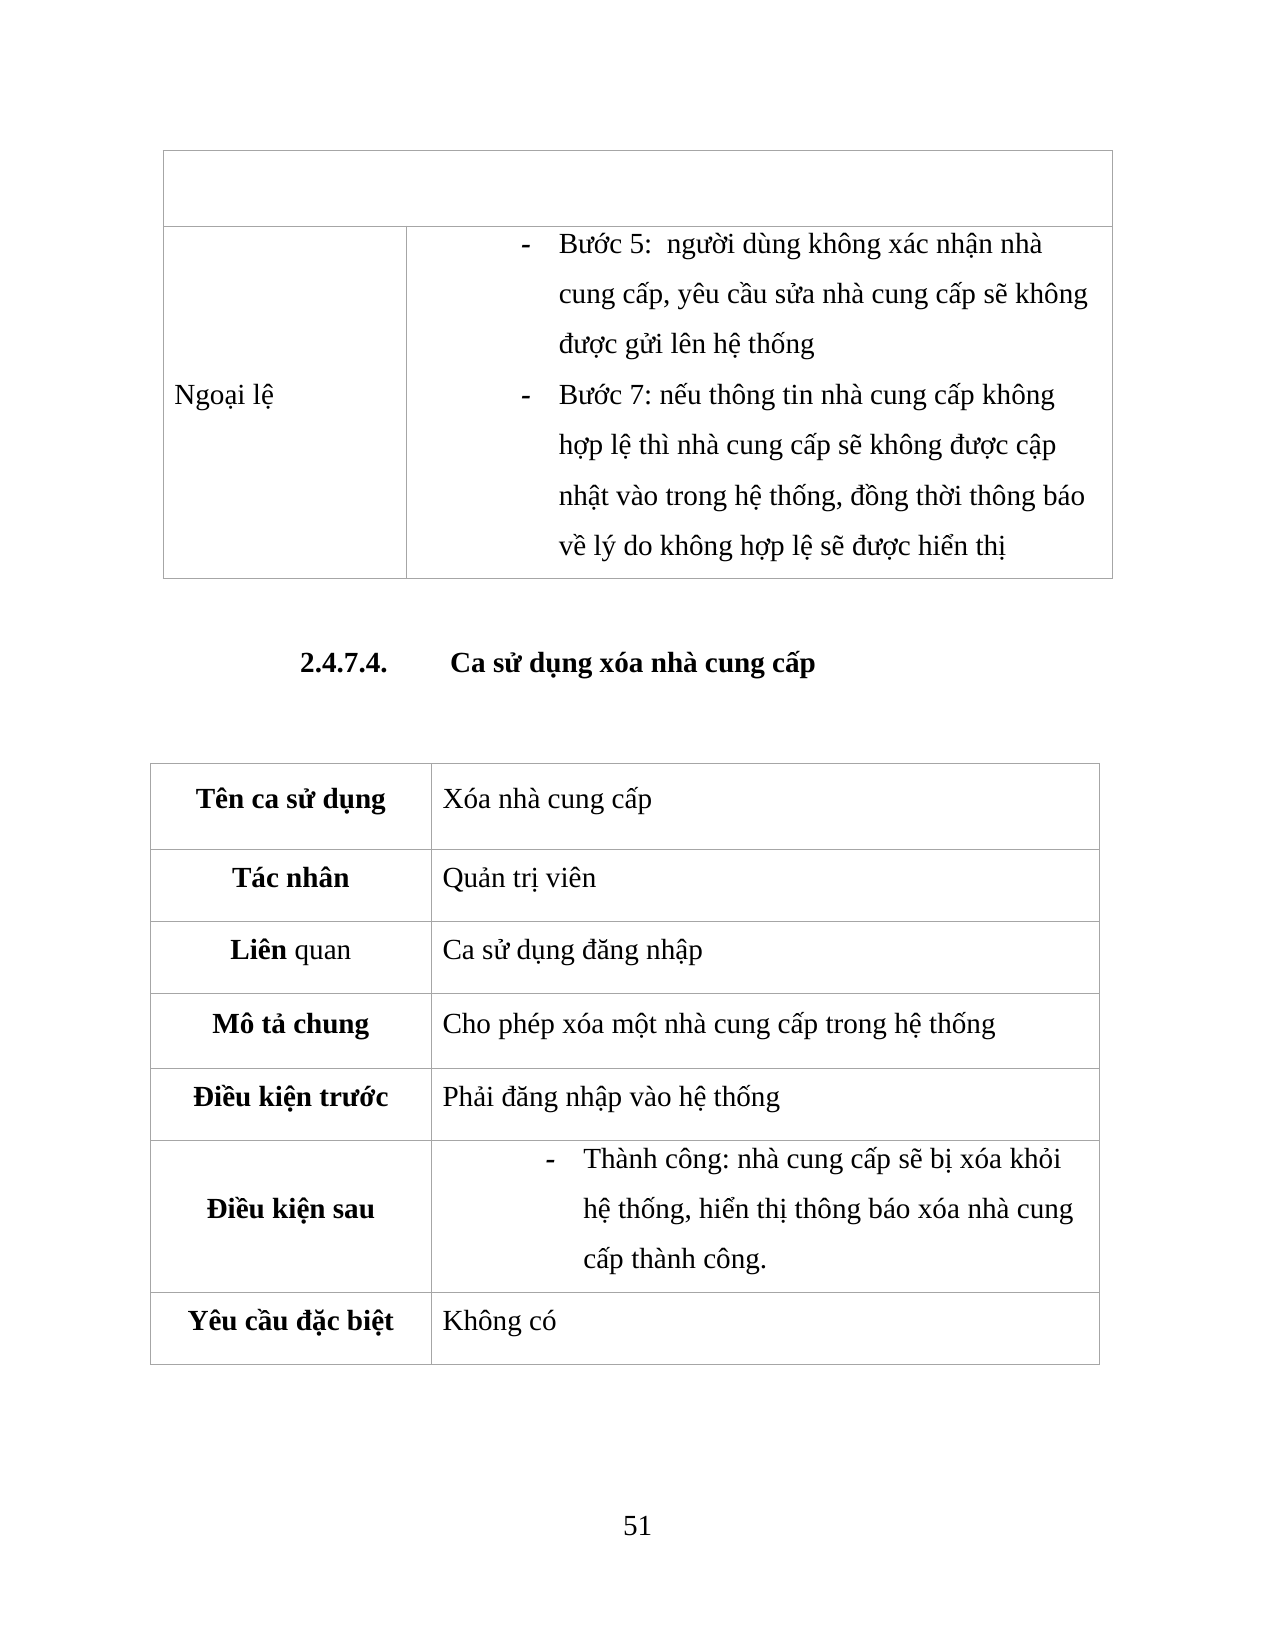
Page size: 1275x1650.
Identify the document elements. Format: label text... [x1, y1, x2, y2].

table_cell Quản trị viên [432, 850, 1099, 921]
table_cell Thành công: nhà cung cấp sẽ bị xóa khỏi hệ thống, hiển thị thông báo xóa nhà cung cấp thành công. [432, 1141, 1099, 1292]
table_header Xóa nhà cung cấp [432, 764, 1099, 849]
table_cell Bước 5: người dùng không xác nhận nhà cung cấp, yêu cầu sửa nhà cung cấp sẽ không được gửi lên hệ thống Bước 7: nếu thông tin nhà cung cấp không hợp lệ thì nhà cung cấp sẽ không được cập nhật vào trong hệ thống, đồng thời thông báo về lý do không hợp lệ sẽ được hiển thị [407, 227, 1112, 578]
table_cell Yêu cầu đặc biệt [151, 1293, 431, 1364]
table_cell Mô tả chung [151, 994, 431, 1068]
table_cell Ngoại lệ [164, 227, 406, 578]
table_cell Không có [432, 1293, 1099, 1364]
table_cell Ca sử dụng đăng nhập [432, 922, 1099, 993]
table_cell Liên quan [151, 922, 431, 993]
table_cell Cho phép xóa một nhà cung cấp trong hệ thống [432, 994, 1099, 1068]
table_cell Tác nhân [151, 850, 431, 921]
table_header Tên ca sử dụng [151, 764, 431, 849]
table_cell [164, 151, 1112, 226]
subtitle Ca sử dụng xóa nhà cung cấp [300, 646, 1125, 679]
table_cell Phải đăng nhập vào hệ thống [432, 1069, 1099, 1140]
table_cell Điều kiện trước [151, 1069, 431, 1140]
table_cell Điều kiện sau [151, 1141, 431, 1292]
